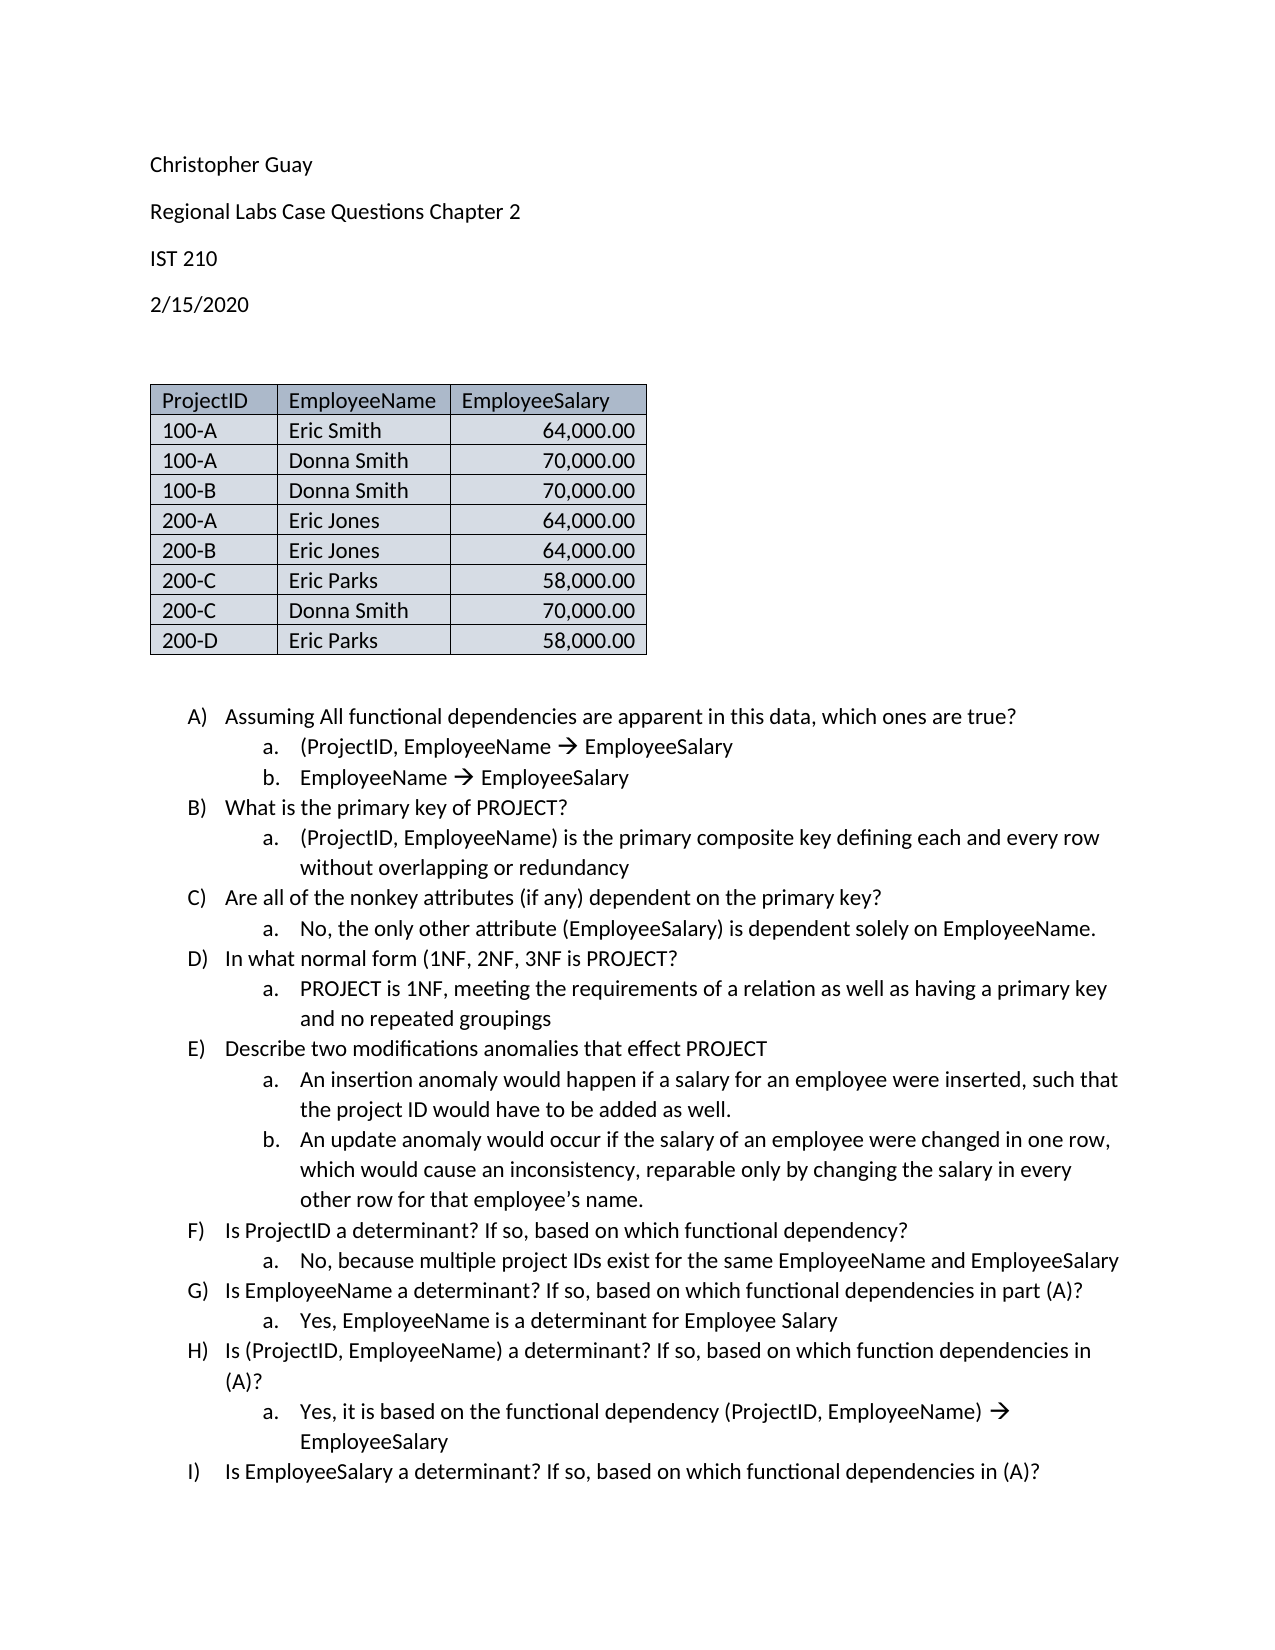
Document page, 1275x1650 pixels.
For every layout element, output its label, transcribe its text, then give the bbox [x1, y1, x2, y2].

table_cell Donna Smith [278, 595, 450, 624]
table_cell Eric Parks [278, 625, 450, 654]
list Yes, EmployeeName is a determinant for Employee Salary [262, 1306, 1125, 1334]
table_cell 100-A [151, 415, 277, 444]
table_cell Eric Jones [278, 535, 450, 564]
list Is (ProjectID, EmployeeName) a determinant? If so, based on which function dependencies in (A)? [187, 1337, 1125, 1395]
table_cell Eric Parks [278, 565, 450, 594]
list PROJECT is 1NF, meeting the requirements of a relation as well as having a primary key and no repeated groupings [262, 974, 1125, 1032]
table_cell Donna Smith [278, 475, 450, 504]
list (ProjectID, EmployeeName EmployeeSalary [262, 732, 1125, 761]
table_header EmployeeName [278, 385, 450, 414]
table_cell Eric Jones [278, 505, 450, 534]
list No, the only other attribute (EmployeeSalary) is dependent solely on EmployeeName. [262, 914, 1125, 942]
list (ProjectID, EmployeeName) is the primary composite key defining each and every row without overlapping or redundancy [262, 823, 1125, 881]
text Regional Labs Case Questions Chapter 2 [150, 197, 1125, 225]
list In what normal form (1NF, 2NF, 3NF is PROJECT? [187, 944, 1125, 972]
list What is the primary key of PROJECT? [187, 793, 1125, 821]
table_cell 64,000.00 [451, 415, 646, 444]
table_cell 100-B [151, 475, 277, 504]
list Are all of the nonkey attributes (if any) dependent on the primary key? [187, 883, 1125, 912]
table_cell 200-C [151, 595, 277, 624]
table_cell 70,000.00 [451, 595, 646, 624]
text 2/15/2020 [150, 291, 1125, 319]
list Describe two modifications anomalies that effect PROJECT [187, 1034, 1125, 1063]
list Is EmployeeName a determinant? If so, based on which functional dependencies in part (A)? [187, 1276, 1125, 1304]
list Yes, it is based on the functional dependency (ProjectID, EmployeeName) EmployeeSalary [262, 1397, 1125, 1455]
list An update anomaly would occur if the salary of an employee were changed in one row, which would cause an inconsistency, reparable only by changing the salary in every other row for that employee’s name. [262, 1125, 1125, 1214]
list Is ProjectID a determinant? If so, based on which functional dependency? [187, 1216, 1125, 1244]
table_cell 58,000.00 [451, 625, 646, 654]
table_cell 200-D [151, 625, 277, 654]
table_cell 200-C [151, 565, 277, 594]
table_cell 200-B [151, 535, 277, 564]
text IST 210 [150, 244, 1125, 272]
table_cell 70,000.00 [451, 445, 646, 474]
table_cell 64,000.00 [451, 505, 646, 534]
table_cell 64,000.00 [451, 535, 646, 564]
table_cell 70,000.00 [451, 475, 646, 504]
list Assuming All functional dependencies are apparent in this data, which ones are true? [187, 702, 1125, 730]
list Is EmployeeSalary a determinant? If so, based on which functional dependencies in (A)? [187, 1457, 1125, 1486]
table_cell 200-A [151, 505, 277, 534]
table_header EmployeeSalary [451, 385, 646, 414]
list No, because multiple project IDs exist for the same EmployeeName and EmployeeSalary [262, 1246, 1125, 1274]
list EmployeeName EmployeeSalary [262, 763, 1125, 791]
table_header ProjectID [151, 385, 277, 414]
table_cell 100-A [151, 445, 277, 474]
list An insertion anomaly would happen if a salary for an employee were inserted, such that the project ID would have to be added as well. [262, 1065, 1125, 1123]
table_cell Eric Smith [278, 415, 450, 444]
text Christopher Guay [150, 150, 1125, 178]
table_cell Donna Smith [278, 445, 450, 474]
table_cell 58,000.00 [451, 565, 646, 594]
